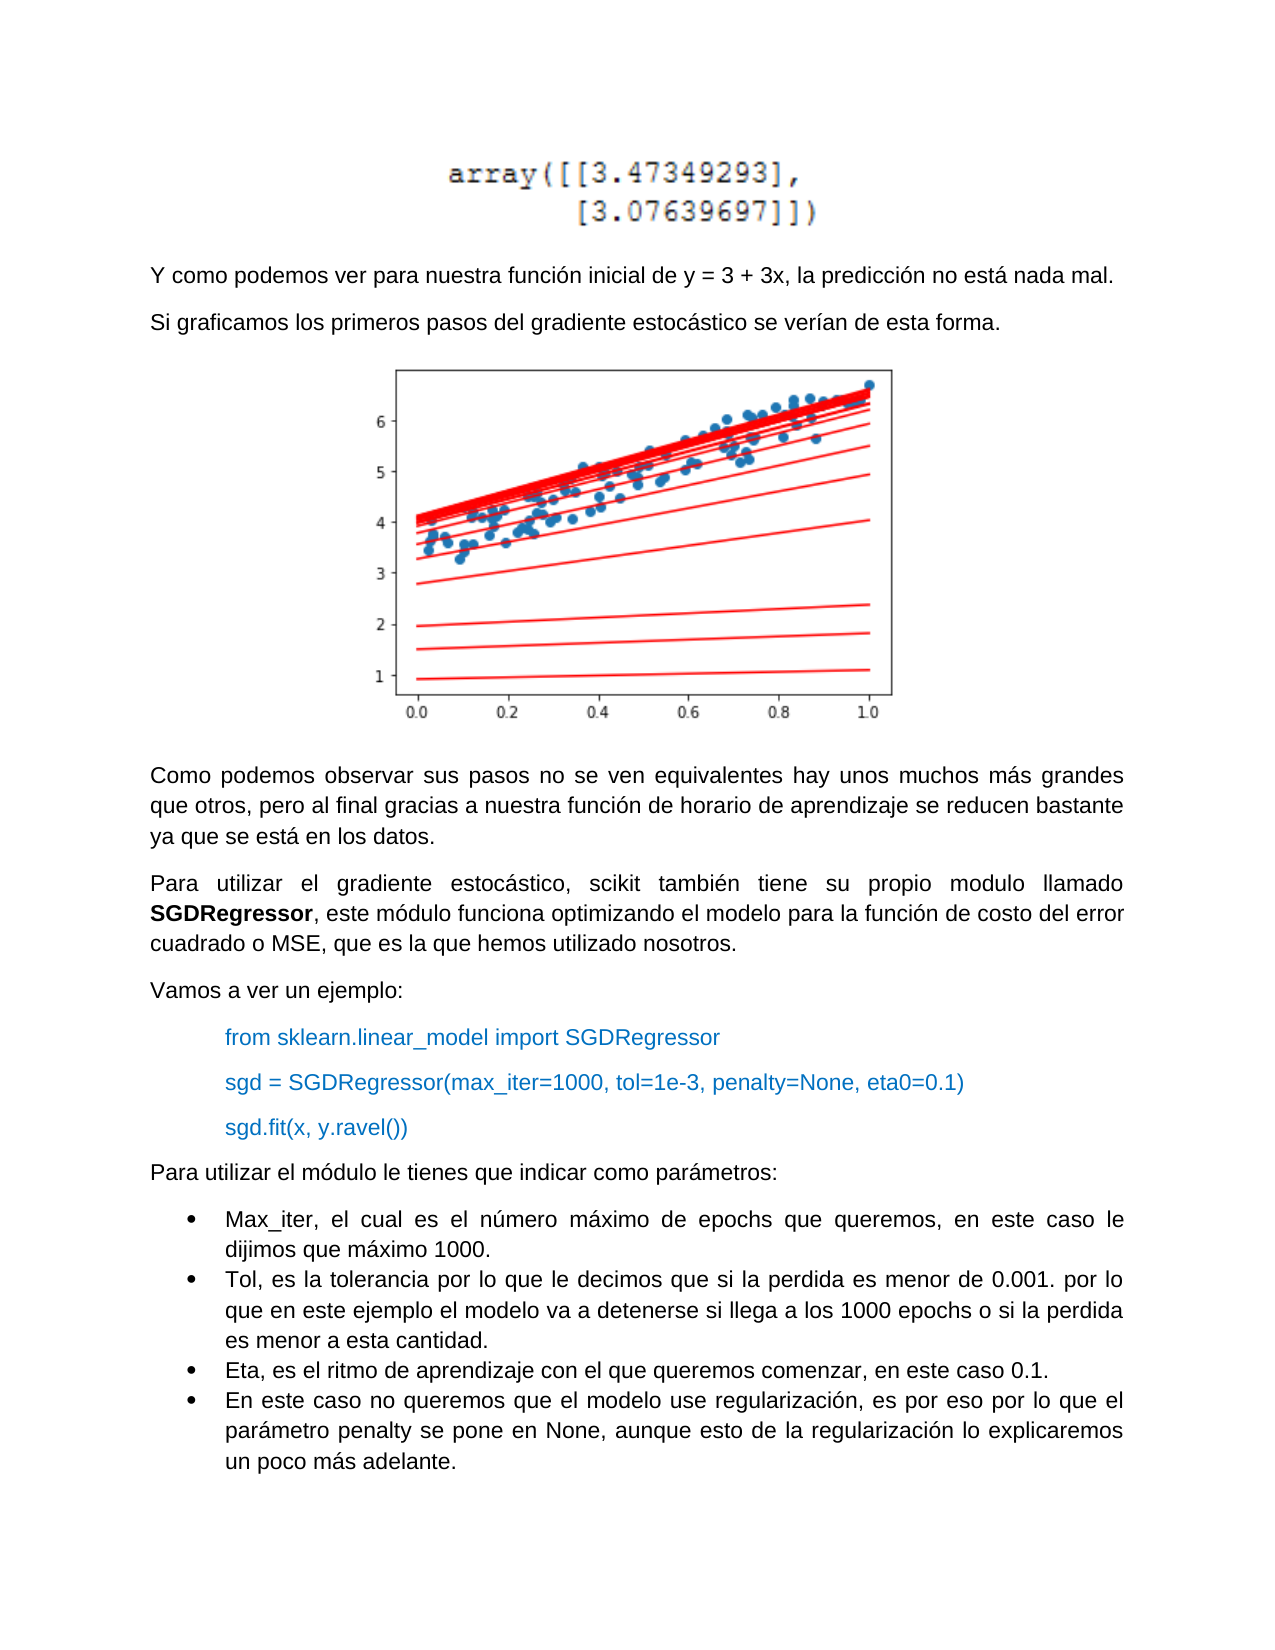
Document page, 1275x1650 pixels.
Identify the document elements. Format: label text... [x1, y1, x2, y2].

text from sklearn.linear_model import SGDRegressor [150, 1024, 1125, 1050]
text sgd = SGDRegressor(max_iter=1000, tol=1e-3, penalty=None, eta0=0.1) [150, 1069, 1125, 1095]
text Si graficamos los primeros pasos del gradiente estocástico se verían de esta forma. [150, 309, 1125, 335]
list Eta, es el ritmo de aprendizaje con el que queremos comenzar, en este caso 0.1. [187, 1357, 1125, 1383]
text Y como podemos ver para nuestra función inicial de y = 3 + 3x, la predicción no está nada mal. [150, 262, 1125, 288]
list Tol, es la tolerancia por lo que le decimos que si la perdida es menor de 0.001. por lo que en este ejemplo el modelo va a detenerse si llega a los 1000 epochs o si la perdida es menor a esta cantidad. [187, 1266, 1125, 1353]
list En este caso no queremos que el modelo use regularización, es por eso por lo que el parámetro penalty se pone en None, aunque esto de la regularización lo explicaremos un poco más adelante. [187, 1387, 1125, 1474]
list Max_iter, el cual es el número máximo de epochs que queremos, en este caso le dijimos que máximo 1000. [187, 1206, 1125, 1262]
text Como podemos observar sus pasos no se ven equivalentes hay unos muchos más grandes que otros, pero al final gracias a nuestra función de horario de aprendizaje se reducen bastante ya que se está en los datos. [150, 762, 1125, 849]
text sgd.fit(x, y.ravel()) [150, 1114, 1125, 1140]
text Vamos a ver un ejemplo: [150, 977, 1125, 1003]
text Para utilizar el módulo le tienes que indicar como parámetros: [150, 1159, 1125, 1185]
text Para utilizar el gradiente estocástico, scikit también tiene su propio modulo llamado SGDRegressor, este módulo funciona optimizando el modelo para la función de costo del error cuadrado o MSE, que es la que hemos utilizado nosotros. [150, 869, 1125, 956]
